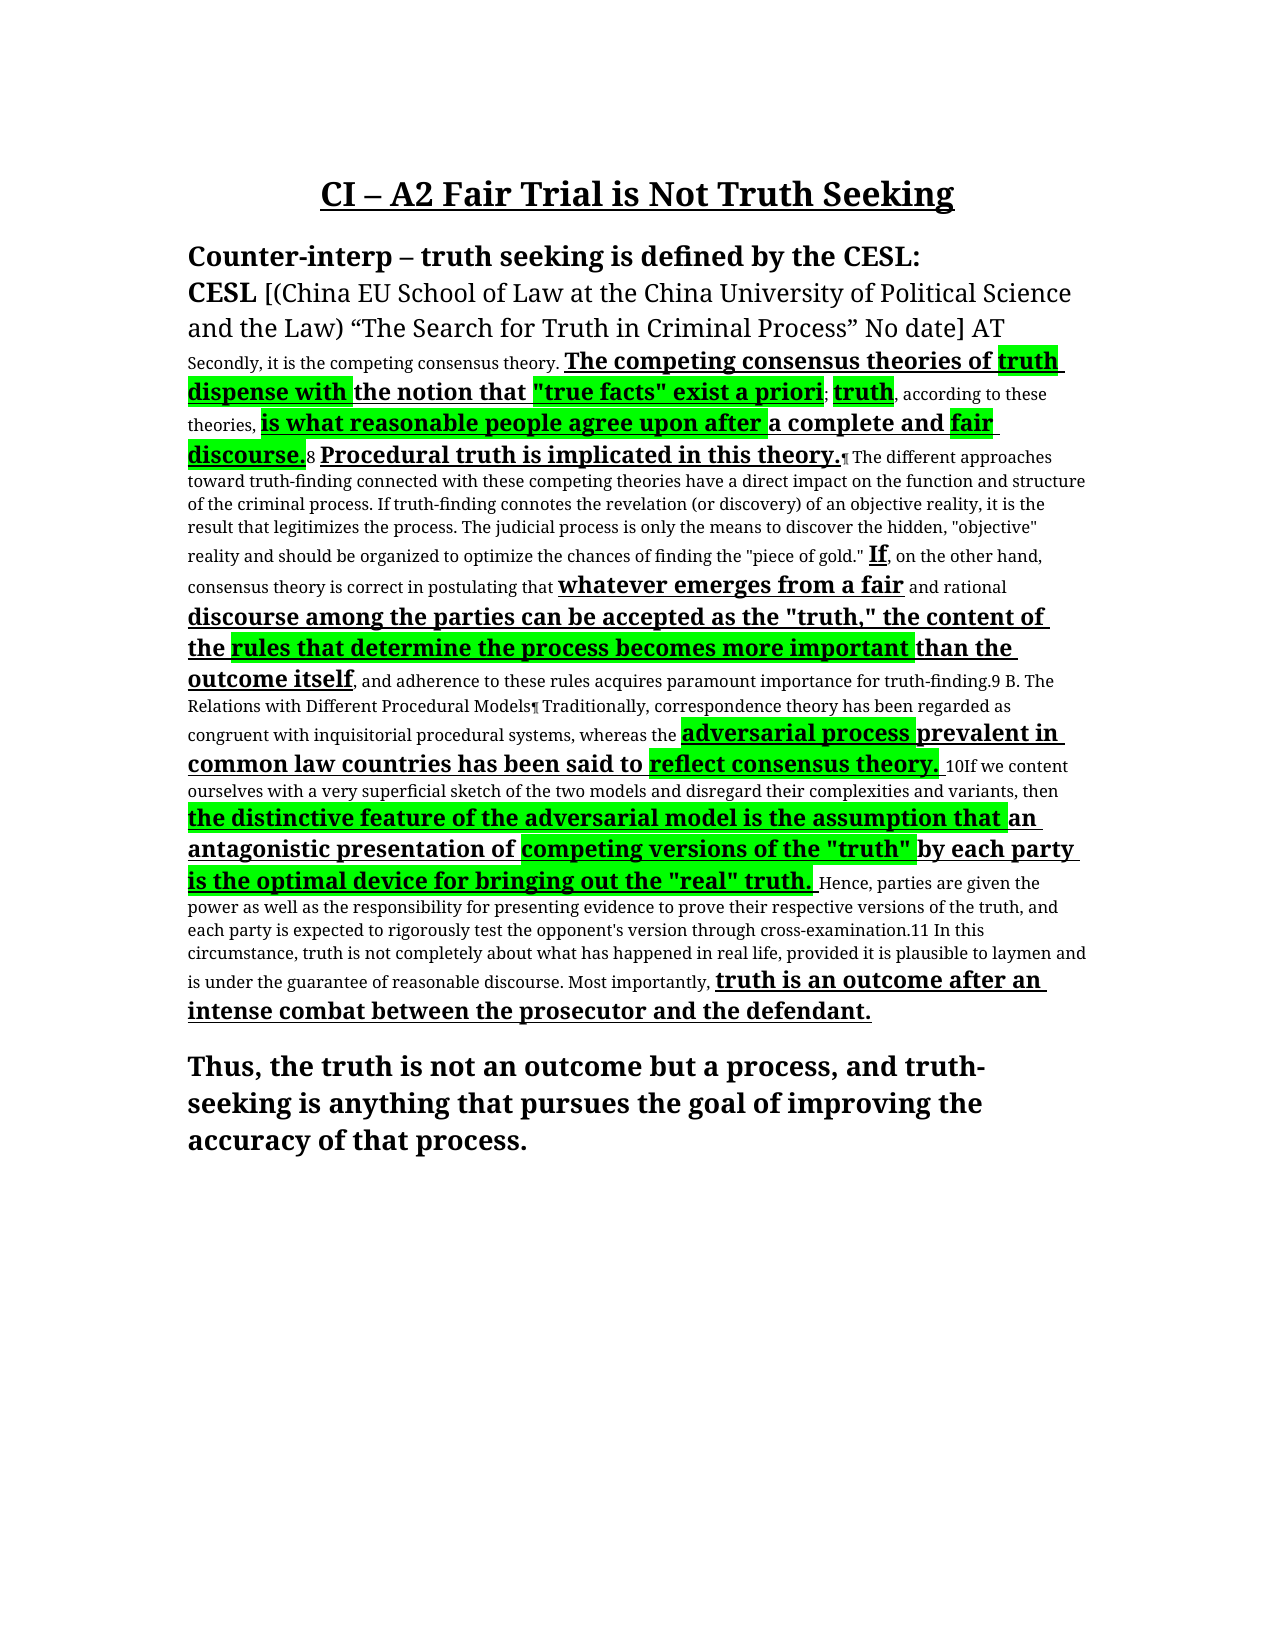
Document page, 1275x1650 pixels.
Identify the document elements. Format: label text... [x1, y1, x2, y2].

text CESL [(China EU School of Law at the China University of Political Science and the Law) “The Search for Truth in Criminal Process” No date] AT [187, 274, 1087, 345]
subtitle Thus, the truth is not an outcome but a process, and truth-seeking is anything that pursues the goal of improving the accuracy of that process. [187, 1047, 1087, 1158]
text Secondly, it is the competing consensus theory. The competing consensus theories of truth dispense with the notion that "true facts" exist a priori; truth, according to these theories, is what reasonable people agree upon after a complete and fair discourse.8 Procedural truth is implicated in this theory.¶ The different approaches toward truth-finding connected with these competing theories have a direct impact on the function and structure of the criminal process. If truth-finding connotes the revelation (or discovery) of an objective reality, it is the result that legitimizes the process. The judicial process is only the means to discover the hidden, "objective" reality and should be organized to optimize the chances of finding the "piece of gold." If, on the other hand, consensus theory is correct in postulating that whatever emerges from a fair and rational discourse among the parties can be accepted as the "truth," the content of the rules that determine the process becomes more important than the outcome itself, and adherence to these rules acquires paramount importance for truth-finding.9 B. The Relations with Different Procedural Models¶ Traditionally, correspondence theory has been regarded as congruent with inquisitorial procedural systems, whereas the adversarial process prevalent in common law countries has been said to reflect consensus theory. 10If we content ourselves with a very superficial sketch of the two models and disregard their complexities and variants, then the distinctive feature of the adversarial model is the assumption that an antagonistic presentation of competing versions of the "truth" by each party is the optimal device for bringing out the "real" truth. Hence, parties are given the power as well as the responsibility for presenting evidence to prove their respective versions of the truth, and each party is expected to rigorously test the opponent's version through cross-examination.11 In this circumstance, truth is not completely about what has happened in real life, provided it is plausible to laymen and is under the guarantee of reasonable discourse. Most importantly, truth is an outcome after an intense combat between the prosecutor and the defendant. [187, 345, 1087, 1027]
subtitle Counter-interp – truth seeking is defined by the CESL: [187, 237, 1087, 274]
subtitle CI – A2 Fair Trial is Not Truth Seeking [187, 171, 1087, 216]
